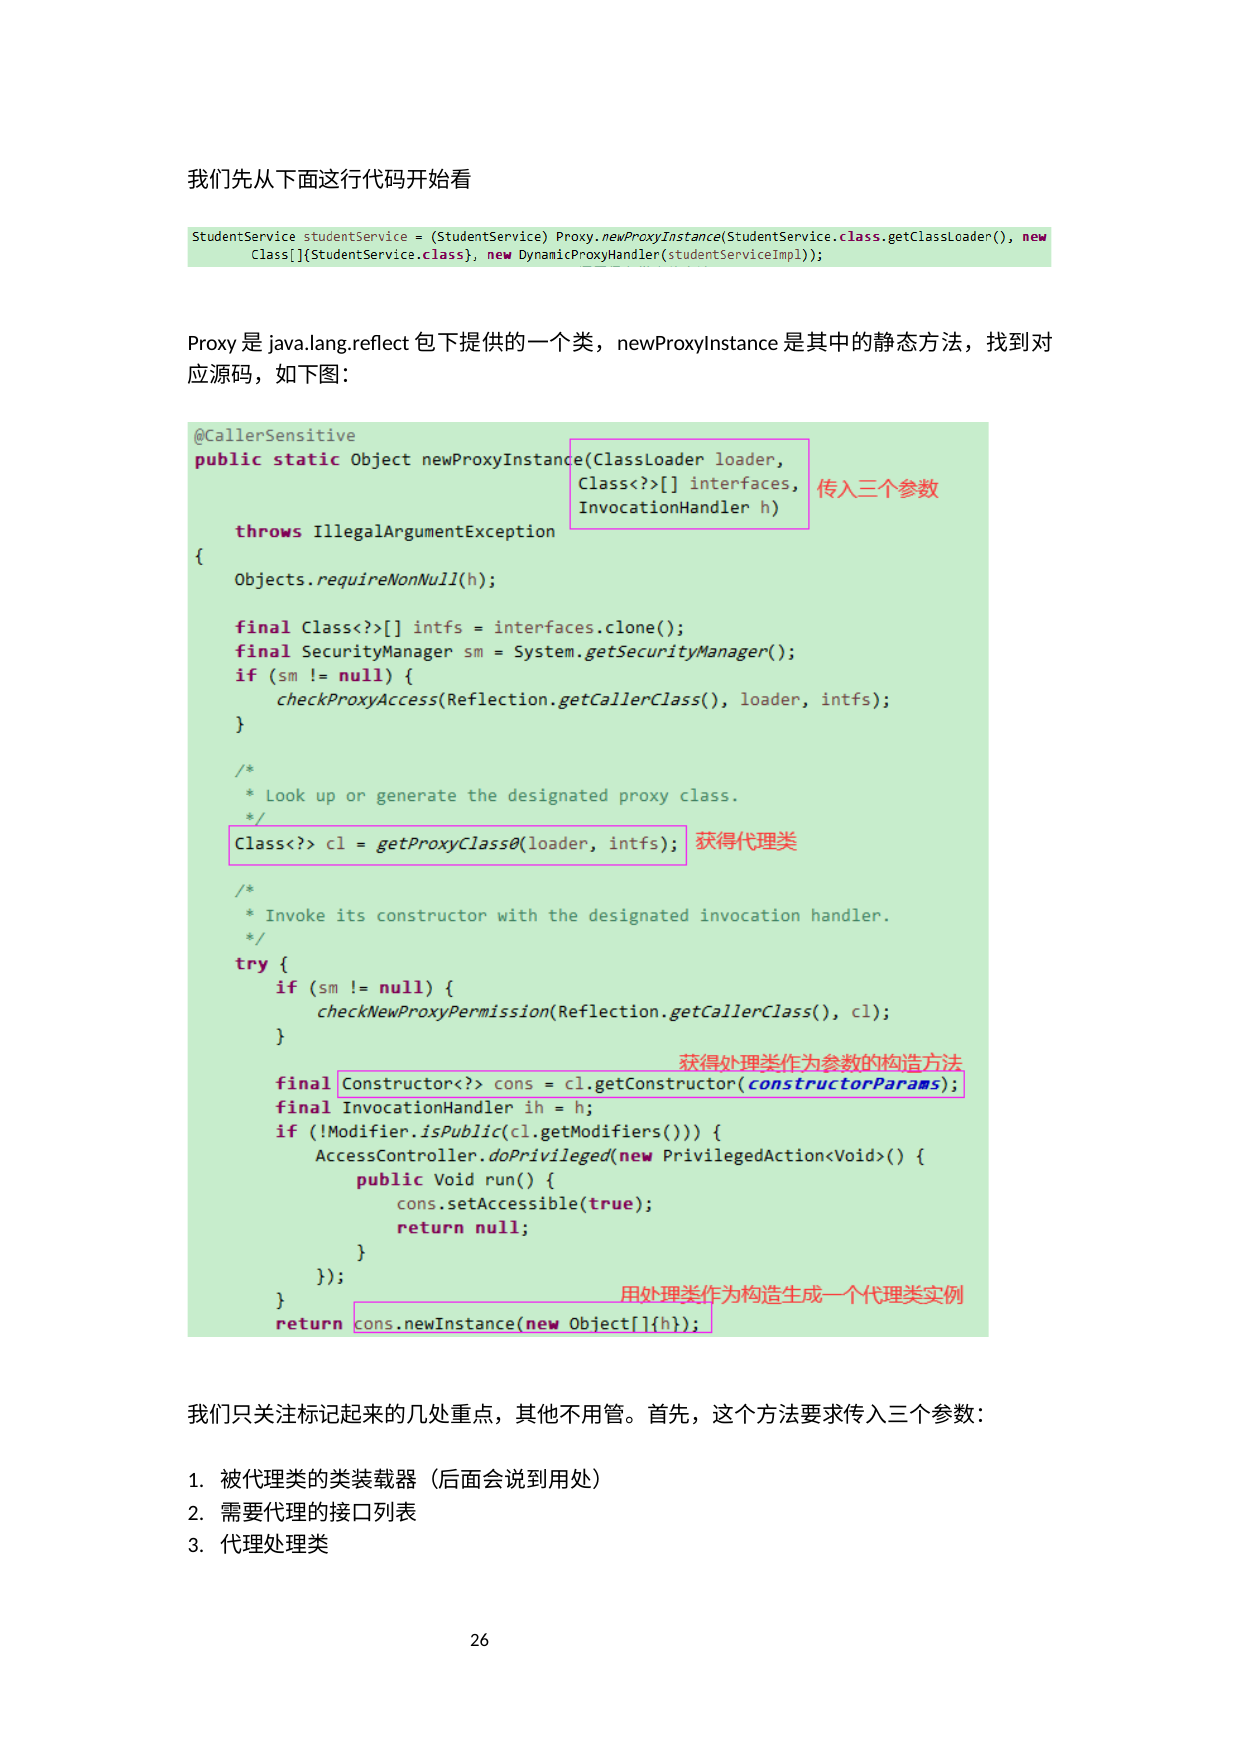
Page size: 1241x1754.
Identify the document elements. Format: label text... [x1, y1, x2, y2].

picture [187, 422, 989, 1337]
list Proxy是java.lang.reflect包下提供的一个类，newProxyInstance是其中的静态方法，找到对应源码，如下图： [187, 324, 1053, 389]
list 需要代理的接口列表 [187, 1494, 1053, 1527]
list 我们只关注标记起来的几处重点，其他不用管。首先，这个方法要求传入三个参数： [187, 1397, 1053, 1429]
list 被代理类的类装载器（后面会说到用处） [187, 1462, 1053, 1494]
list 代理处理类 [187, 1527, 1053, 1559]
picture [187, 227, 1052, 267]
list 我们先从下面这行代码开始看 [187, 162, 1053, 194]
